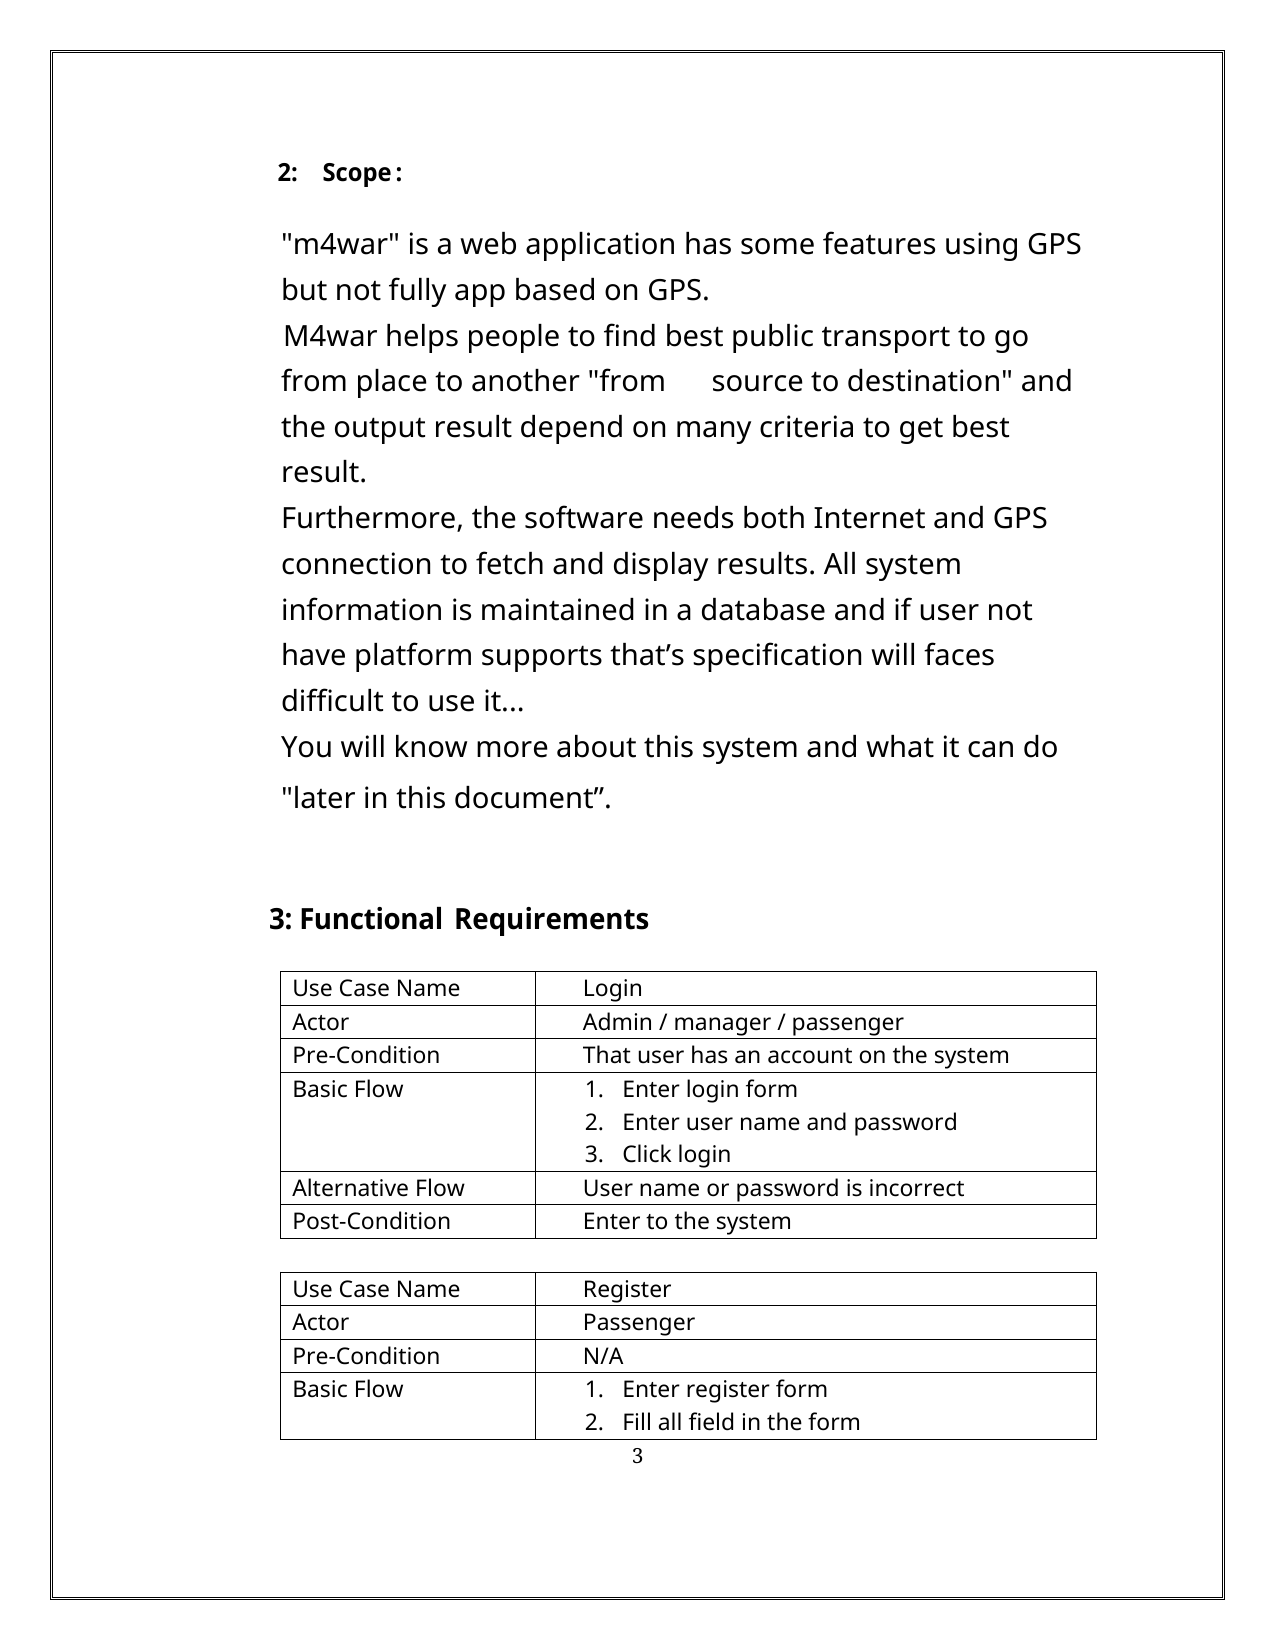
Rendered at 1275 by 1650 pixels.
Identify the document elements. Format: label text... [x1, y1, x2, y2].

table_cell Actor [281, 1006, 535, 1038]
table_cell That user has an account on the system [536, 1039, 1096, 1072]
table_cell Actor [281, 1306, 535, 1339]
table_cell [536, 1373, 1096, 1439]
text Furthermore, the software needs both Internet and GPS connection to fetch and display results. All system information is maintained in a database and if user not have platform supports that’s specification will faces difficult to use it... [253, 498, 1097, 720]
table_cell Post-Condition [281, 1205, 535, 1238]
table_cell Pre-Condition [281, 1340, 535, 1372]
table_header Login [536, 972, 1096, 1004]
subtitle 2: Scope : [277, 155, 1097, 189]
text M4war helps people to find best public transport to go from place to another "from source to destination" and the output result depend on many criteria to get best result. [253, 315, 1097, 491]
table_header Use Case Name [281, 972, 535, 1004]
table_cell Enter login form Enter user name and password Click login [536, 1073, 1096, 1171]
subtitle 3: Functional Requirements [262, 898, 1097, 938]
table_header Register [536, 1273, 1096, 1305]
table_cell Basic Flow [281, 1073, 535, 1171]
table_cell User name or password is incorrect [536, 1172, 1096, 1204]
table_cell N/A [536, 1340, 1096, 1372]
table_header Use Case Name [281, 1273, 535, 1305]
table_cell Admin / manager / passenger [536, 1006, 1096, 1038]
table_cell Alternative Flow [281, 1172, 535, 1204]
table_cell Pre-Condition [281, 1039, 535, 1072]
table_cell Passenger [536, 1306, 1096, 1339]
table_cell Basic Flow [281, 1373, 535, 1439]
text You will know more about this system and what it can do "later in this document”. [253, 726, 1097, 818]
text "m4war" is a web application has some features using GPS but not fully app based on GPS. [281, 223, 1097, 308]
table_cell Enter to the system [536, 1205, 1096, 1238]
